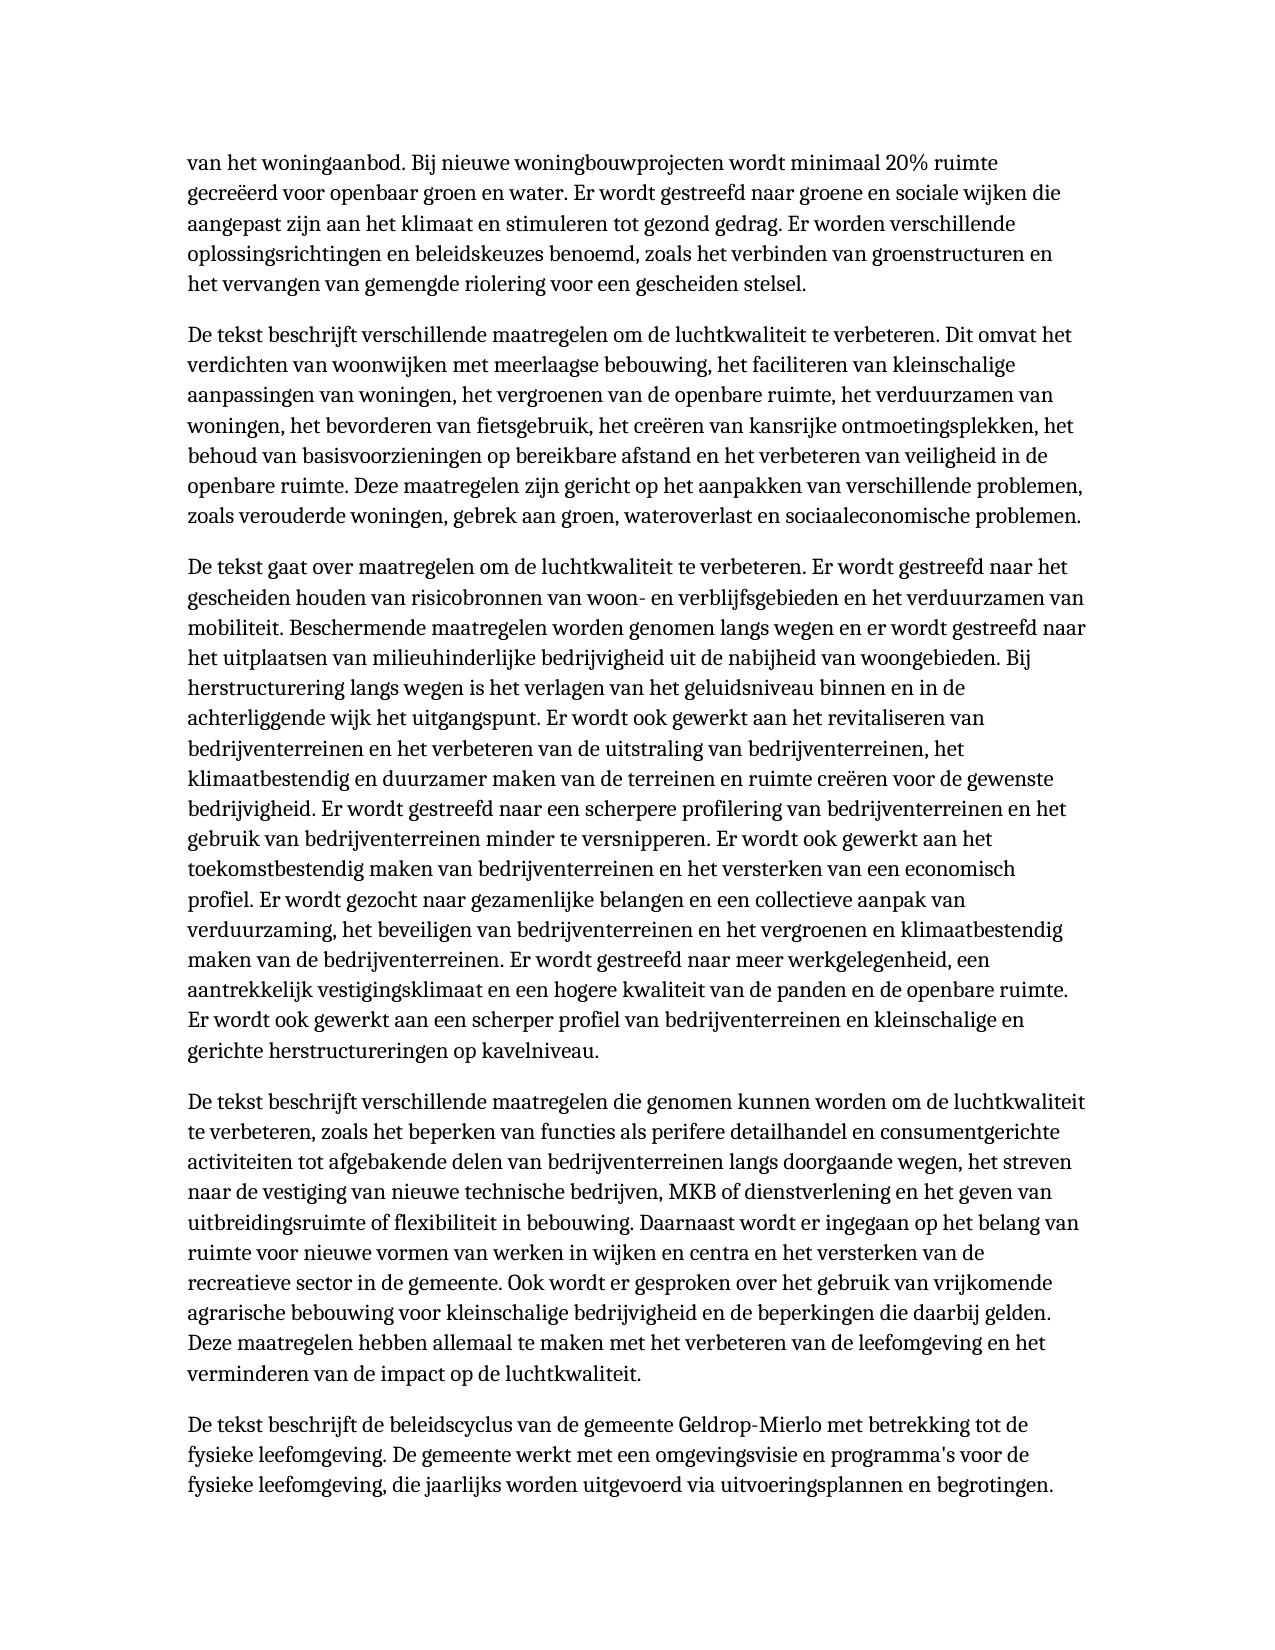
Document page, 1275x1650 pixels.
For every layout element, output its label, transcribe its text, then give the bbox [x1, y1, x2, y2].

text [187, 1411, 1087, 1498]
text De tekst beschrijft verschillende maatregelen om de luchtkwaliteit te verbeteren. Dit omvat het verdichten van woonwijken met meerlaagse bebouwing, het faciliteren van kleinschalige aanpassingen van woningen, het vergroenen van de openbare ruimte, het verduurzamen van woningen, het bevorderen van fietsgebruik, het creëren van kansrijke ontmoetingsplekken, het behoud van basisvoorzieningen op bereikbare afstand en het verbeteren van veiligheid in de openbare ruimte. Deze maatregelen zijn gericht op het aanpakken van verschillende problemen, zoals verouderde woningen, gebrek aan groen, wateroverlast en sociaaleconomische problemen. [187, 322, 1087, 529]
text De tekst beschrijft verschillende maatregelen die genomen kunnen worden om de luchtkwaliteit te verbeteren, zoals het beperken van functies als perifere detailhandel en consumentgerichte activiteiten tot afgebakende delen van bedrijventerreinen langs doorgaande wegen, het streven naar de vestiging van nieuwe technische bedrijven, MKB of dienstverlening en het geven van uitbreidingsruimte of flexibiliteit in bebouwing. Daarnaast wordt er ingegaan op het belang van ruimte voor nieuwe vormen van werken in wijken en centra en het versterken van de recreatieve sector in de gemeente. Ook wordt er gesproken over het gebruik van vrijkomende agrarische bebouwing voor kleinschalige bedrijvigheid en de beperkingen die daarbij gelden. Deze maatregelen hebben allemaal te maken met het verbeteren van de leefomgeving en het verminderen van de impact op de luchtkwaliteit. [187, 1088, 1087, 1387]
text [187, 150, 1087, 297]
text De tekst gaat over maatregelen om de luchtkwaliteit te verbeteren. Er wordt gestreefd naar het gescheiden houden van risicobronnen van woon- en verblijfsgebieden en het verduurzamen van mobiliteit. Beschermende maatregelen worden genomen langs wegen en er wordt gestreefd naar het uitplaatsen van milieuhinderlijke bedrijvigheid uit de nabijheid van woongebieden. Bij herstructurering langs wegen is het verlagen van het geluidsniveau binnen en in de achterliggende wijk het uitgangspunt. Er wordt ook gewerkt aan het revitaliseren van bedrijventerreinen en het verbeteren van de uitstraling van bedrijventerreinen, het klimaatbestendig en duurzamer maken van de terreinen en ruimte creëren voor de gewenste bedrijvigheid. Er wordt gestreefd naar een scherpere profilering van bedrijventerreinen en het gebruik van bedrijventerreinen minder te versnipperen. Er wordt ook gewerkt aan het toekomstbestendig maken van bedrijventerreinen en het versterken van een economisch profiel. Er wordt gezocht naar gezamenlijke belangen en een collectieve aanpak van verduurzaming, het beveiligen van bedrijventerreinen en het vergroenen en klimaatbestendig maken van de bedrijventerreinen. Er wordt gestreefd naar meer werkgelegenheid, een aantrekkelijk vestigingsklimaat en een hogere kwaliteit van de panden en de openbare ruimte. Er wordt ook gewerkt aan een scherper profiel van bedrijventerreinen en kleinschalige en gerichte herstructureringen op kavelniveau. [187, 554, 1087, 1064]
